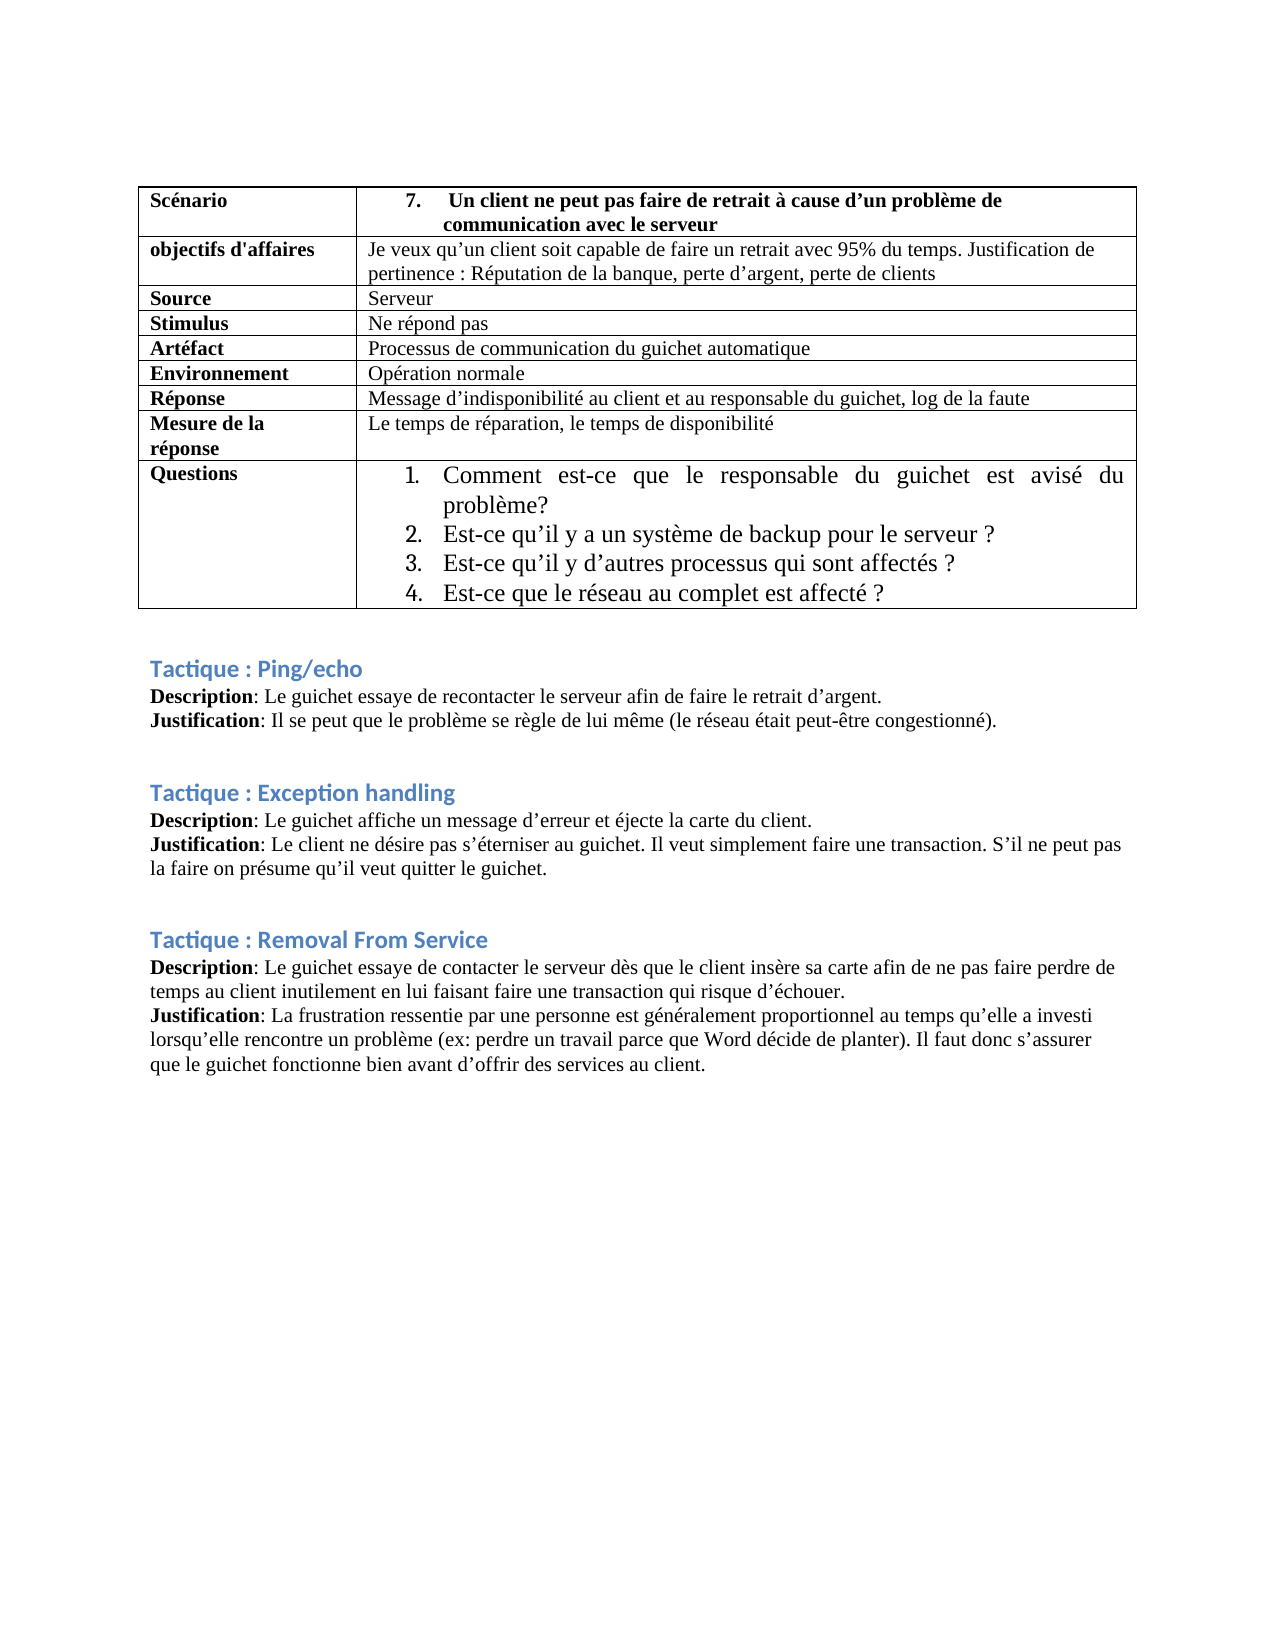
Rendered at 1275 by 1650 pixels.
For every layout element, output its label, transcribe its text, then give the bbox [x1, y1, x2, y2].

text Justification: Il se peut que le problème se règle de lui même (le réseau était peut-être congestionné). [150, 708, 1125, 732]
table_cell Stimulus [139, 311, 356, 335]
text Description: Le guichet essaye de contacter le serveur dès que le client insère sa carte afin de ne pas faire perdre de temps au client inutilement en lui faisant faire une transaction qui risque d’échouer. [150, 955, 1125, 1003]
text Description: Le guichet essaye de recontacter le serveur afin de faire le retrait d’argent. [150, 684, 1125, 708]
subtitle Tactique : Exception handling [150, 777, 1125, 808]
table_cell Message d’indisponibilité au client et au responsable du guichet, log de la faute [357, 386, 1136, 410]
text Justification: La frustration ressentie par une personne est généralement proportionnel au temps qu’elle a investi lorsqu’elle rencontre un problème (ex: perdre un travail parce que Word décide de planter). Il faut donc s’assurer que le guichet fonctionne bien avant d’offrir des services au client. [150, 1003, 1125, 1076]
table_cell Je veux qu’un client soit capable de faire un retrait avec 95% du temps. Justification de pertinence : Réputation de la banque, perte d’argent, perte de clients [357, 237, 1136, 285]
table_cell Mesure de la réponse [139, 411, 356, 459]
table_cell objectifs d'affaires [139, 237, 356, 285]
table_cell Questions [139, 461, 356, 608]
table_cell Réponse [139, 386, 356, 410]
table_cell Opération normale [357, 361, 1136, 385]
table_cell Le temps de réparation, le temps de disponibilité [357, 411, 1136, 459]
table_header Scénario [139, 188, 356, 236]
text Description: Le guichet affiche un message d’erreur et éjecte la carte du client. [150, 808, 1125, 832]
table_cell Environnement [139, 361, 356, 385]
text Justification: Le client ne désire pas s’éterniser au guichet. Il veut simplement faire une transaction. S’il ne peut pas la faire on présume qu’il veut quitter le guichet. [150, 832, 1125, 880]
subtitle Tactique : Removal From Service [150, 925, 1125, 955]
table_cell Ne répond pas [357, 311, 1136, 335]
table_cell Source [139, 286, 356, 310]
table_cell Artéfact [139, 336, 356, 360]
table_cell Processus de communication du guichet automatique [357, 336, 1136, 360]
table_cell Comment est-ce que le responsable du guichet est avisé du problème? Est-ce qu’il y a un système de backup pour le serveur ? Est-ce qu’il y d’autres processus qui sont affectés ? Est-ce que le réseau au complet est affecté ? [357, 461, 1136, 608]
subtitle Tactique : Ping/echo [150, 653, 1125, 684]
table_header Un client ne peut pas faire de retrait à cause d’un problème de communication avec le serveur [357, 188, 1136, 236]
table_cell Serveur [357, 286, 1136, 310]
